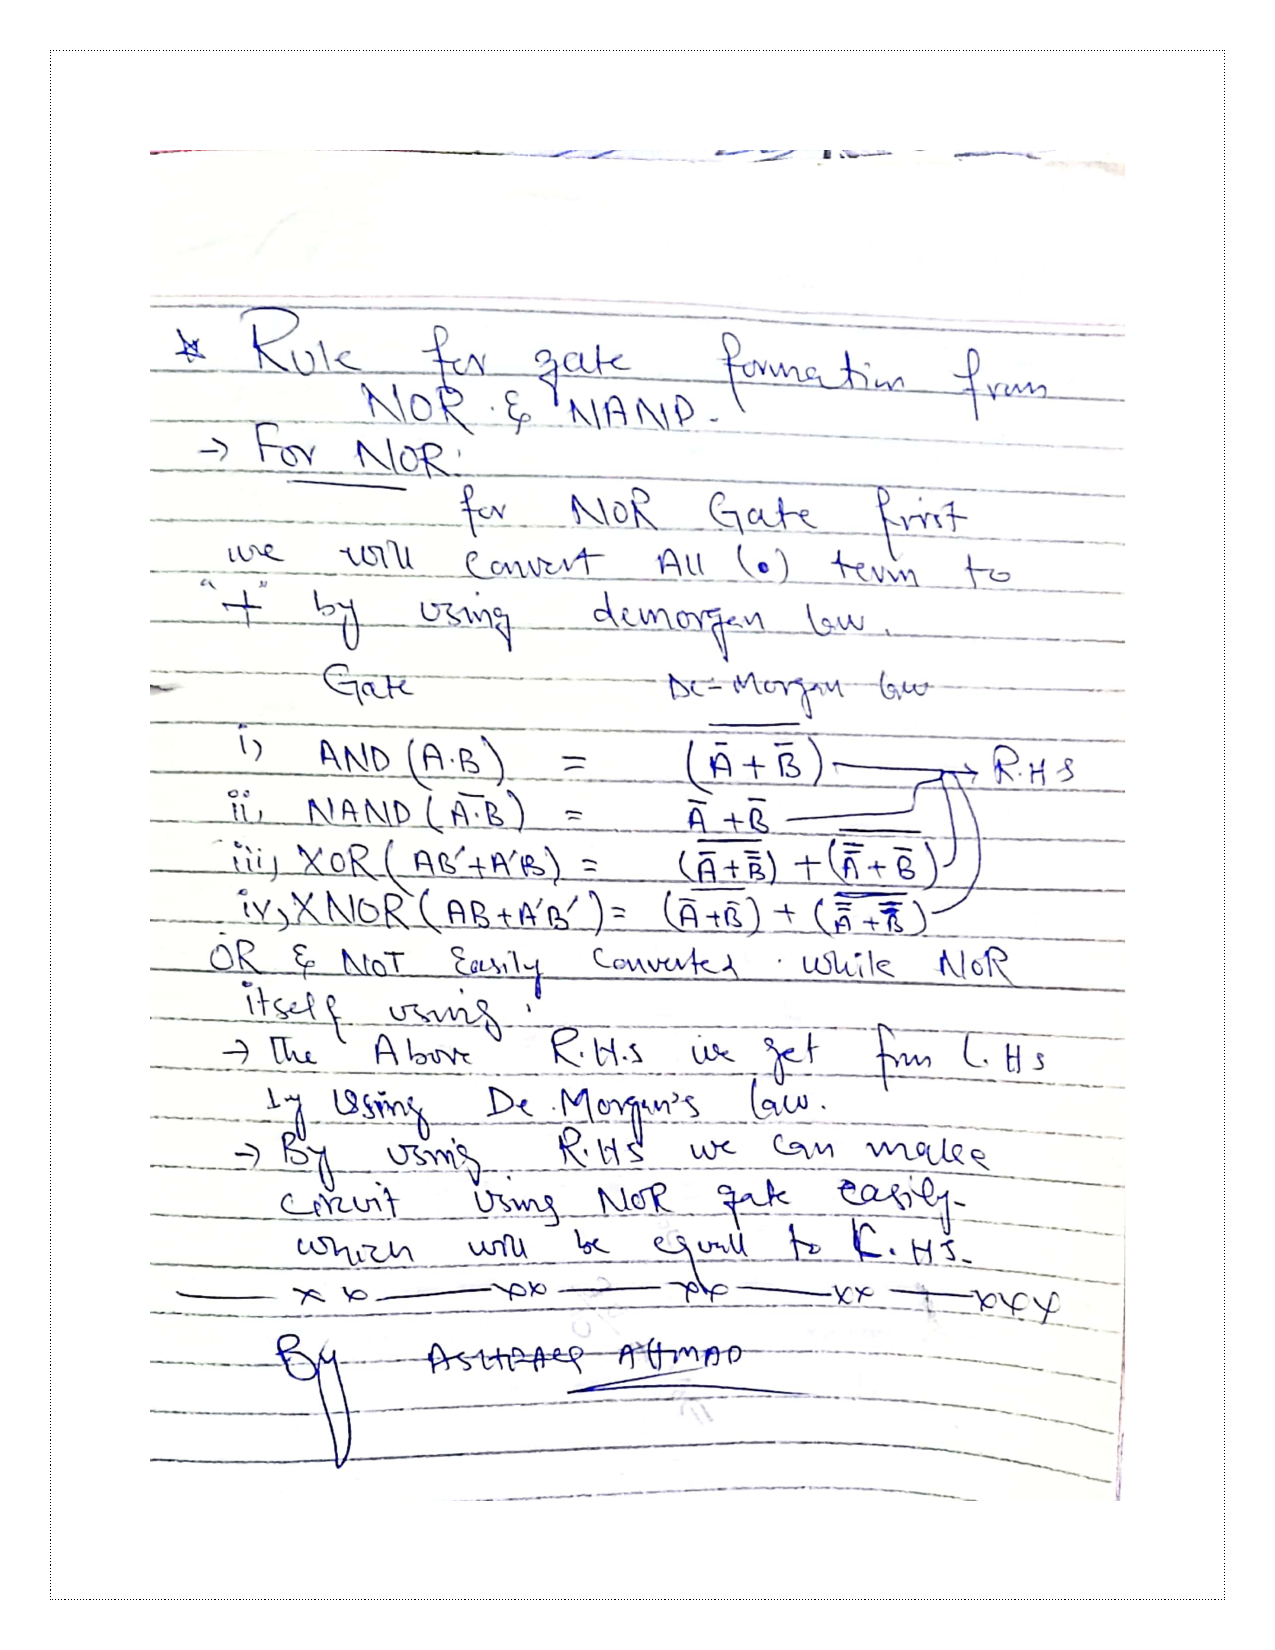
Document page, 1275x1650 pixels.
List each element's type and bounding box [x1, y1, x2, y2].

picture [150, 150, 1125, 1501]
